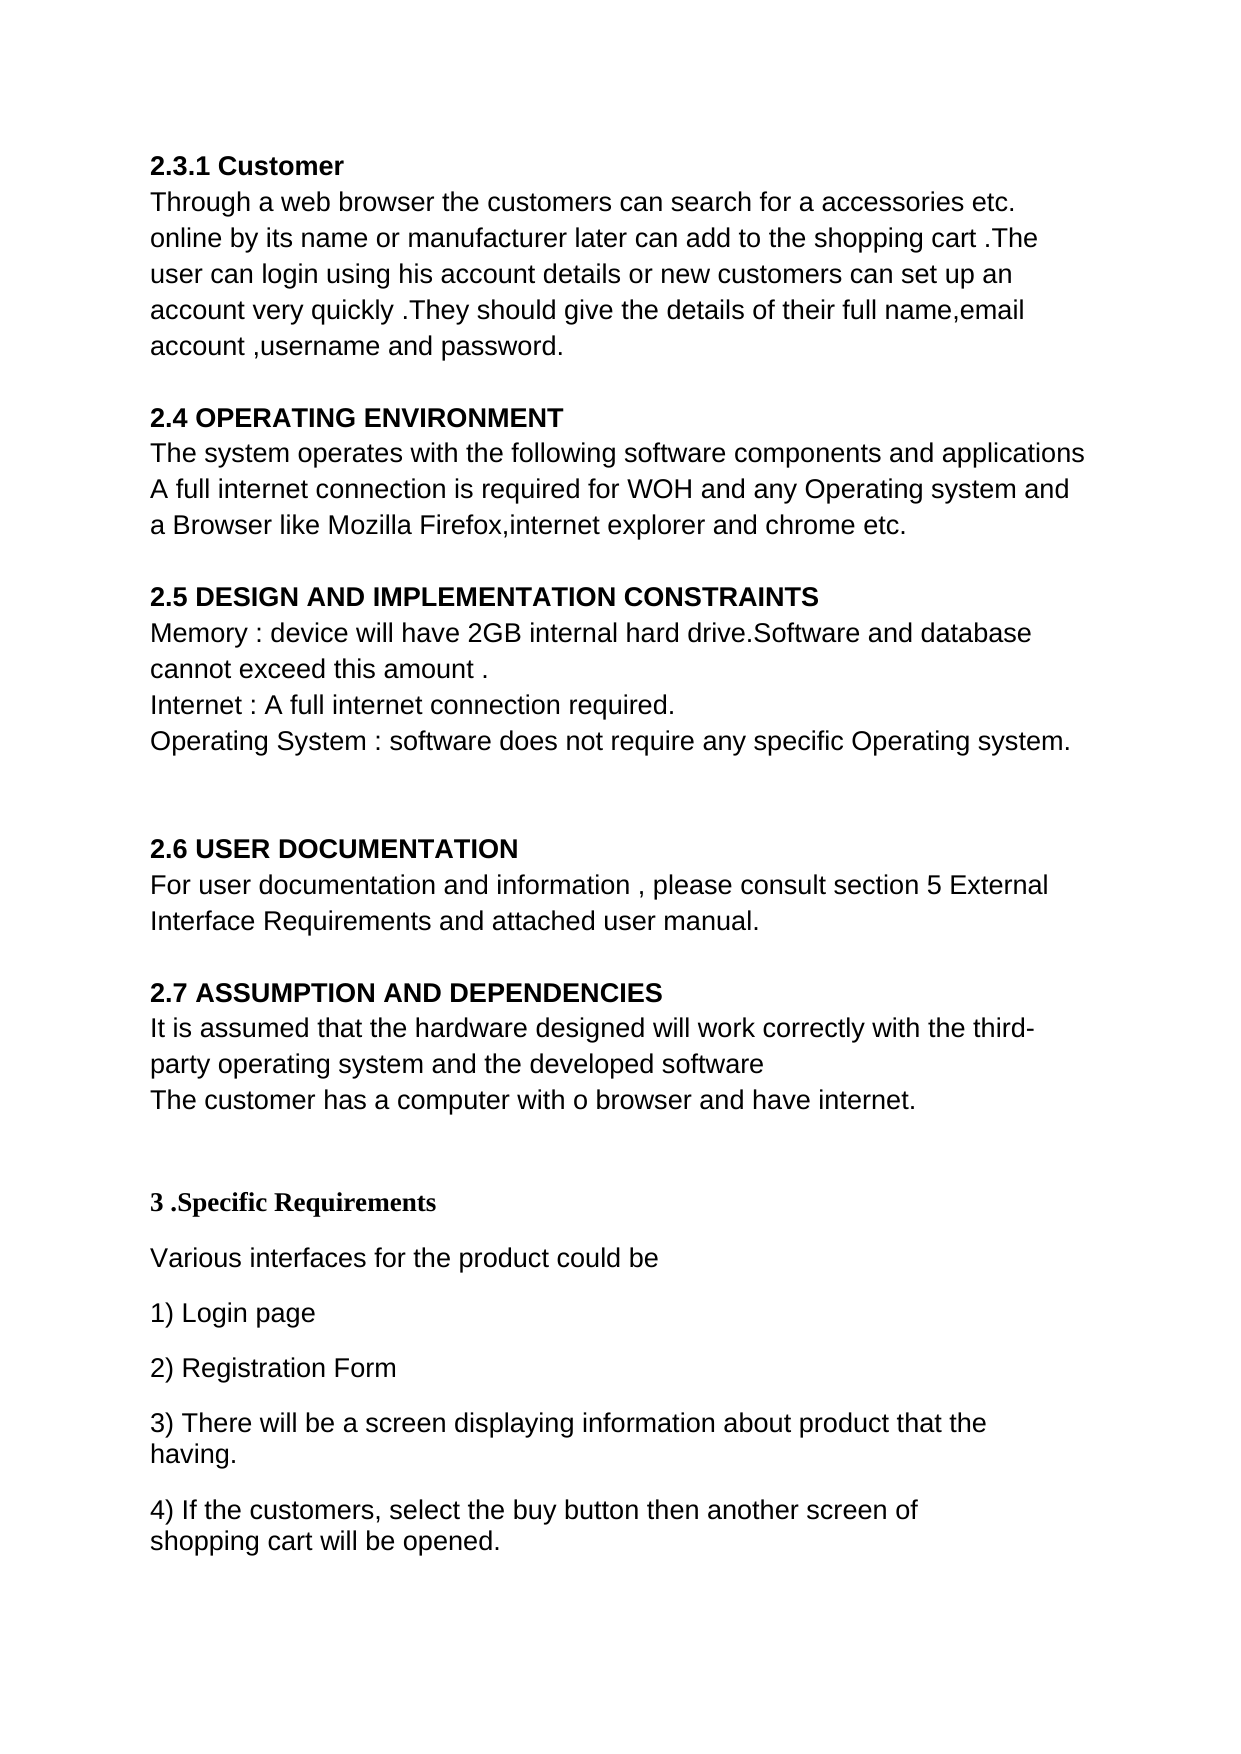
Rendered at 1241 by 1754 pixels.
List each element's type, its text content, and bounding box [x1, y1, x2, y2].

text 3 .Specific Requirements [150, 1186, 1090, 1218]
text 2) Registration Form [150, 1352, 1016, 1383]
text Through a web browser the customers can search for a accessories etc. online by its name or manufacturer later can add to the shopping cart .The user can login using his account details or new customers can set up an account very quickly .They should give the details of their full name,email account ,username and password. [150, 186, 1090, 361]
text The customer has a computer with o browser and have internet. [150, 1084, 1090, 1116]
text 2.7 ASSUMPTION AND DEPENDENCIES [150, 977, 1090, 1008]
text Internet : A full internet connection required. [150, 689, 1090, 720]
text The system operates with the following software components and applications [150, 437, 1090, 469]
text Operating System : software does not require any specific Operating system. [150, 725, 1090, 756]
text 2.6 USER DOCUMENTATION [150, 833, 1090, 864]
text 4) If the customers, select the buy button then another screen of shopping cart will be opened. [150, 1494, 1016, 1556]
text It is assumed that the hardware designed will work correctly with the third-party operating system and the developed software [150, 1012, 1090, 1080]
text 2.5 DESIGN AND IMPLEMENTATION CONSTRAINTS [150, 581, 1090, 612]
text For user documentation and information , please consult section 5 External Interface Requirements and attached user manual. [150, 869, 1090, 936]
text Various interfaces for the product could be [150, 1242, 1053, 1273]
text 2.4 OPERATING ENVIRONMENT [150, 402, 1090, 433]
text 3) There will be a screen displaying information about product that the having. [150, 1407, 1016, 1470]
text A full internet connection is required for WOH and any Operating system and a Browser like Mozilla Firefox,internet explorer and chrome etc. [150, 473, 1090, 541]
text 2.3.1 Customer [150, 150, 1090, 181]
text 1) Login page [150, 1297, 1016, 1328]
text Memory : device will have 2GB internal hard drive.Software and database cannot exceed this amount . [150, 617, 1090, 684]
